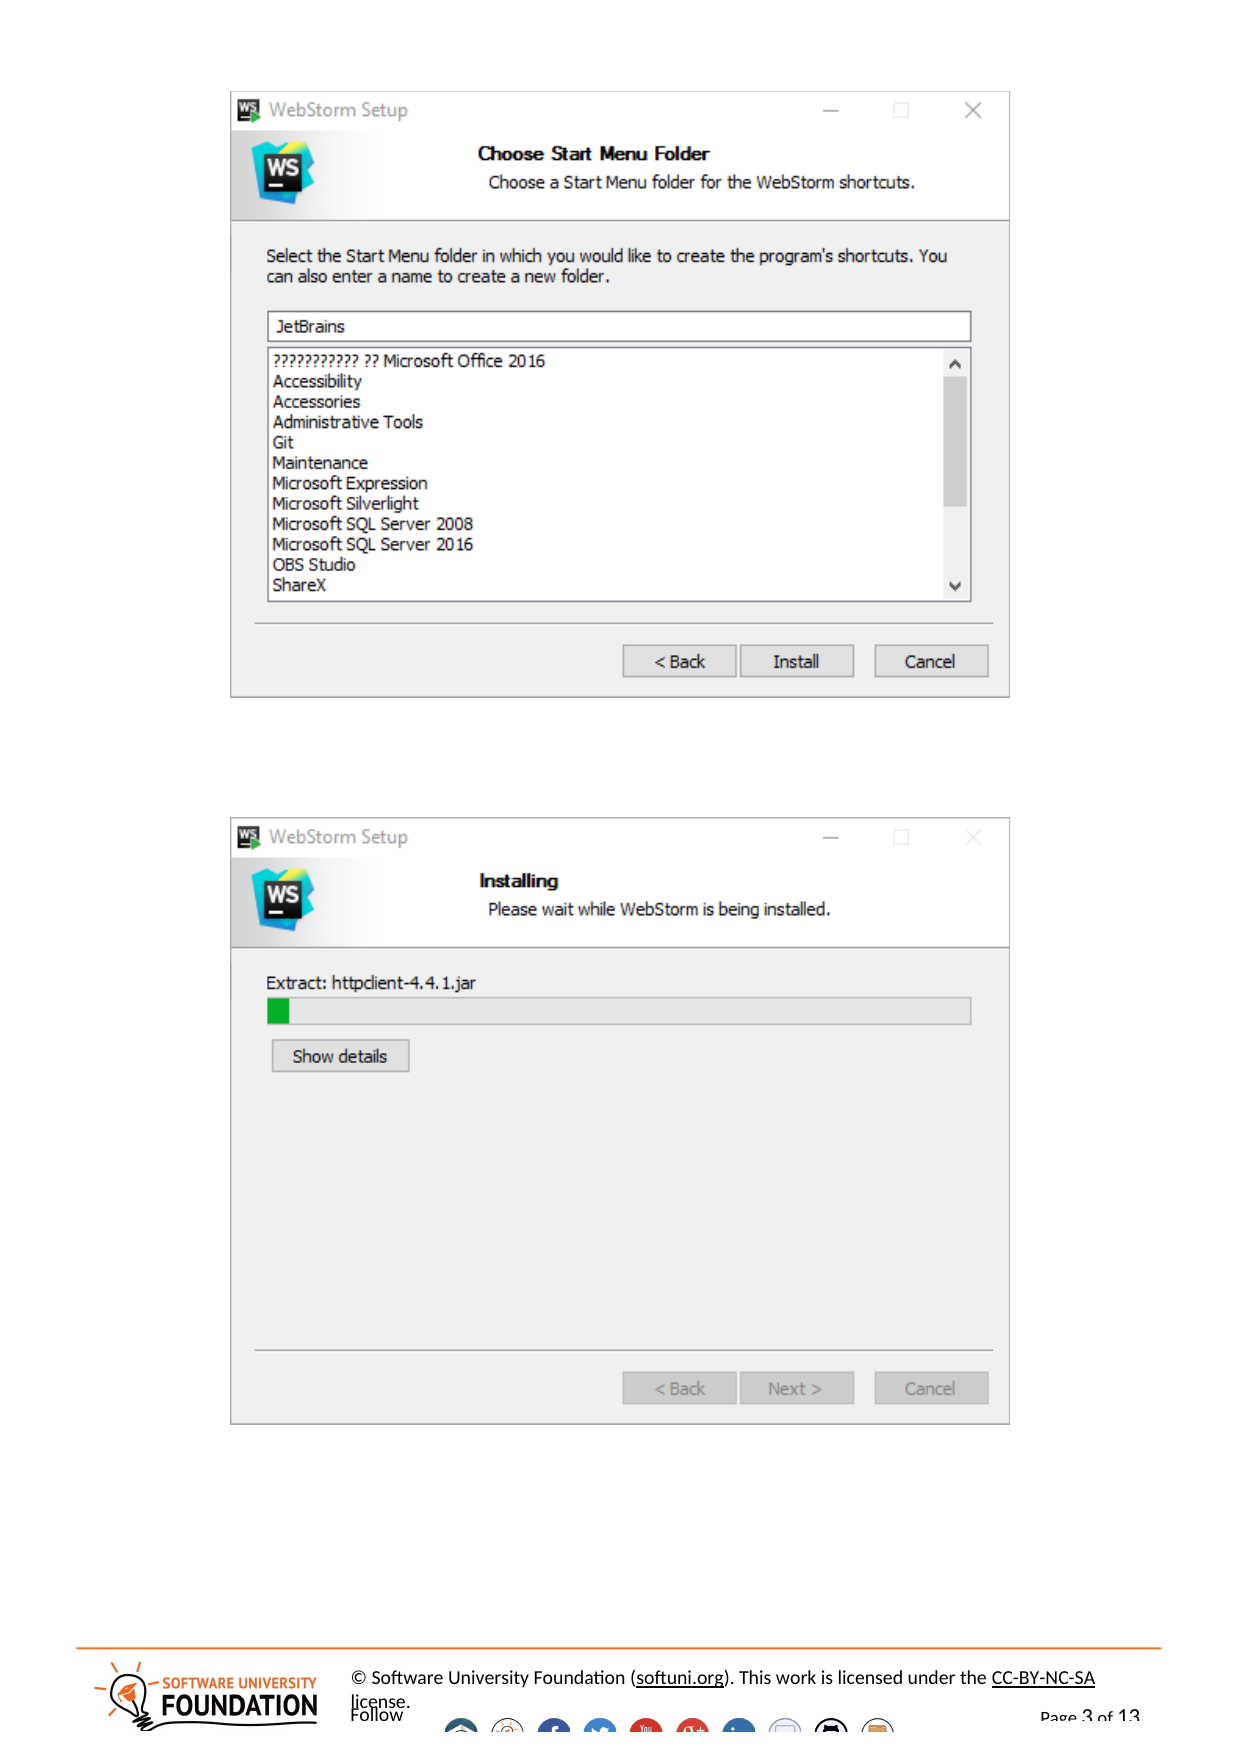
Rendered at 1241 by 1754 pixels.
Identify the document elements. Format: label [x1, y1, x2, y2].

picture [768, 1718, 802, 1732]
picture [230, 817, 1011, 1425]
picture [444, 1718, 478, 1732]
picture [93, 1661, 317, 1731]
picture [676, 1718, 709, 1732]
picture [629, 1718, 663, 1732]
picture [814, 1718, 848, 1732]
picture [583, 1718, 617, 1732]
picture [491, 1718, 524, 1732]
picture [537, 1718, 570, 1732]
picture [861, 1718, 894, 1732]
picture [230, 91, 1011, 698]
picture [722, 1718, 755, 1732]
